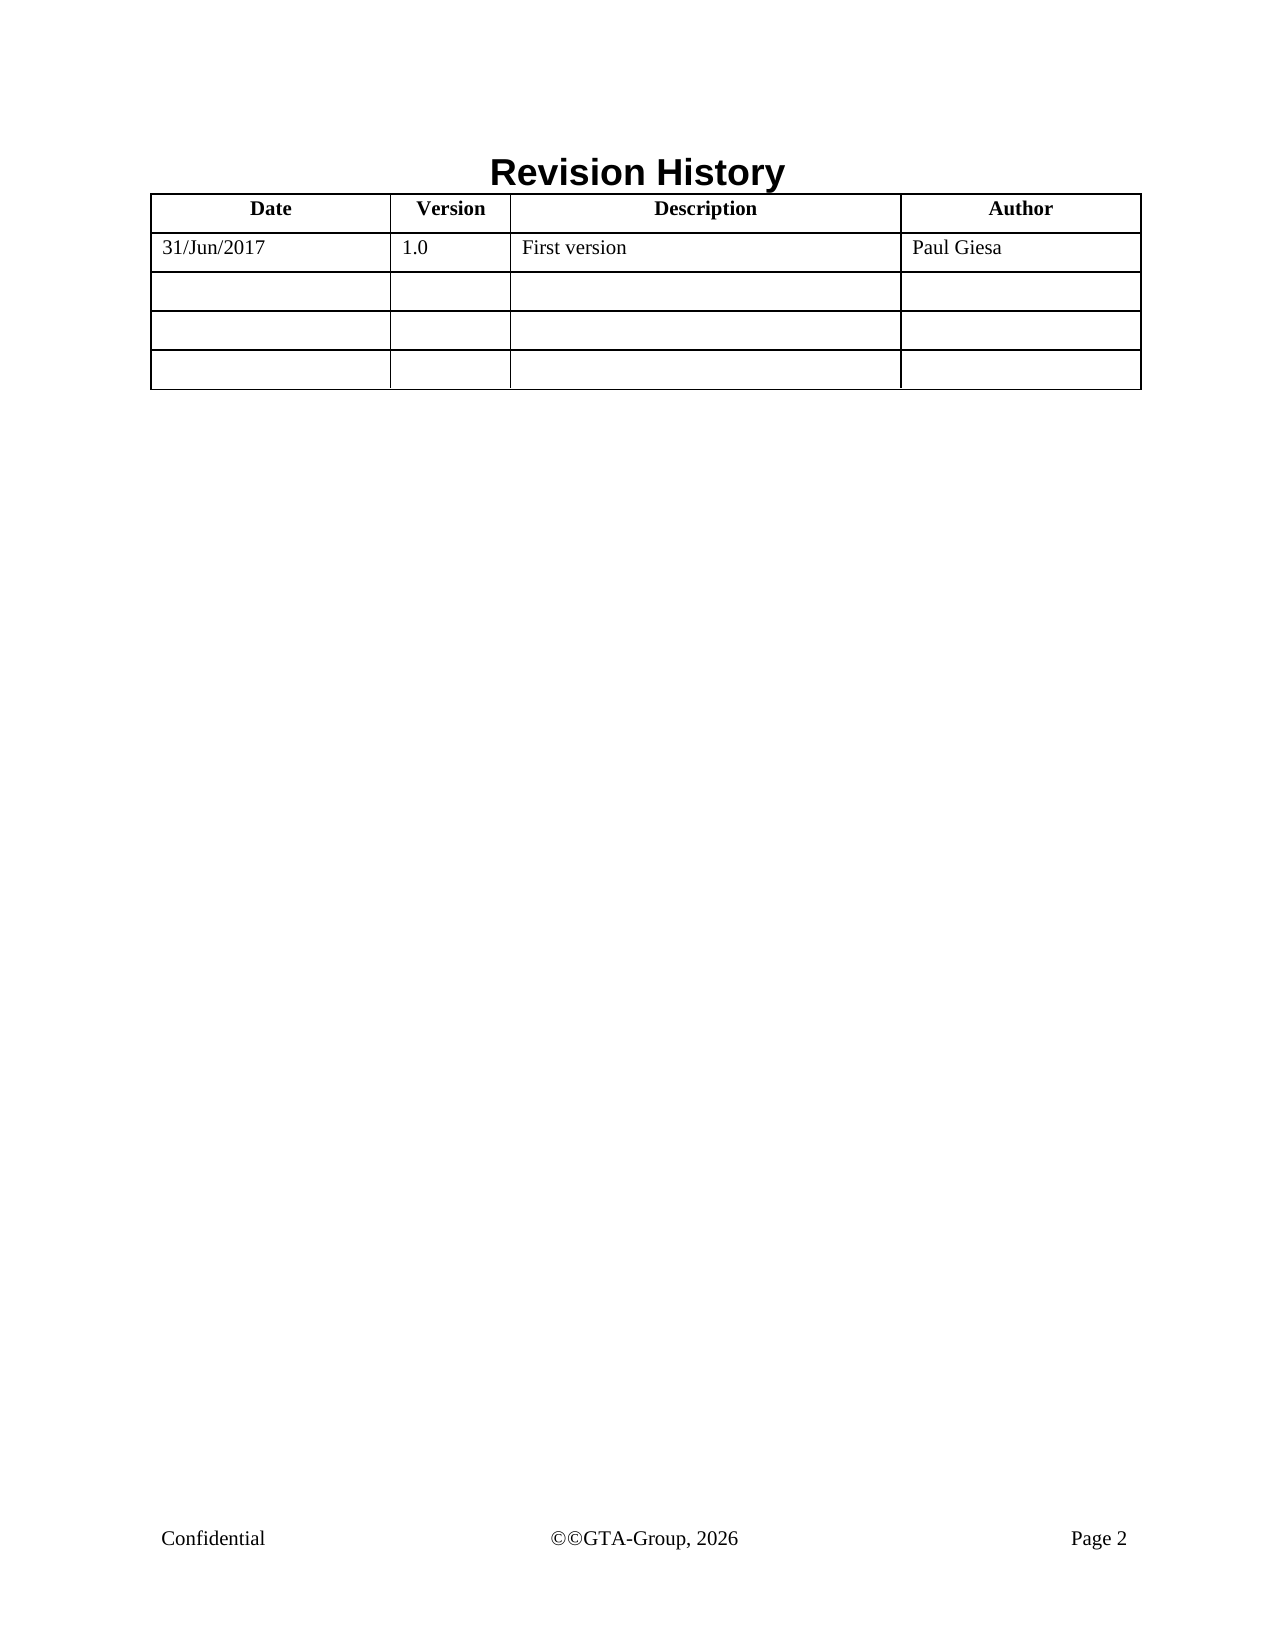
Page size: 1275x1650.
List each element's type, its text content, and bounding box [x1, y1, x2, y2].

table_cell [902, 312, 1140, 349]
table_cell First version [511, 234, 900, 271]
table_cell [902, 351, 1140, 388]
table_cell 31/Jun/2017 [152, 234, 390, 271]
title Revision History [150, 150, 1125, 193]
table_cell [391, 351, 510, 388]
table_cell [902, 273, 1140, 310]
table_cell Paul Giesa [902, 234, 1140, 271]
table_cell [511, 273, 900, 310]
table_cell [511, 351, 900, 388]
table_header Description [511, 195, 900, 232]
table_header Date [152, 195, 390, 232]
table_cell [511, 312, 900, 349]
table_cell [152, 273, 390, 310]
table_cell [152, 351, 390, 388]
table_cell 1.0 [391, 234, 510, 271]
table_cell [152, 312, 390, 349]
table_header Version [391, 195, 510, 232]
table_cell [391, 312, 510, 349]
table_header Author [902, 195, 1140, 232]
table_cell [391, 273, 510, 310]
